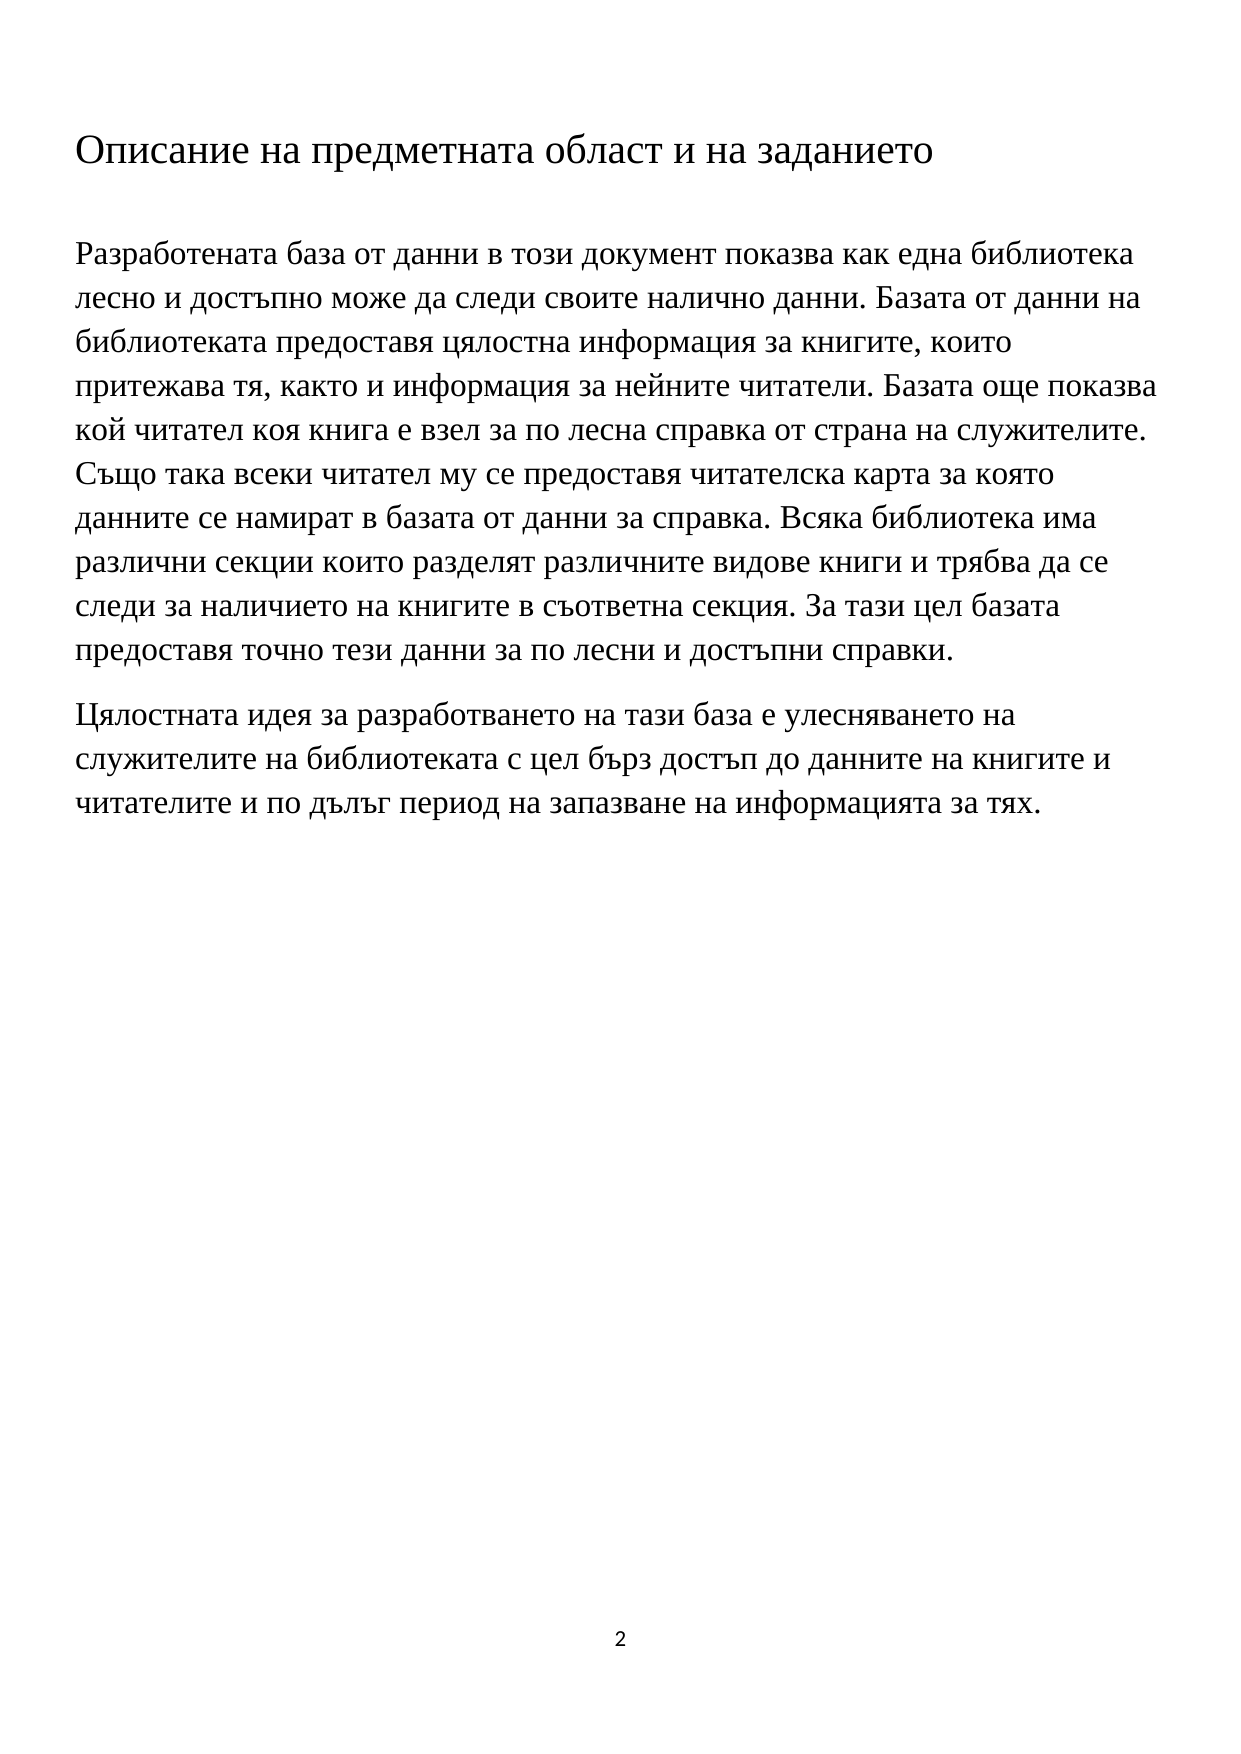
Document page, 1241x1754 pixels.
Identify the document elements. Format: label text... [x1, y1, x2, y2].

subtitle Описание на предметната област и на заданието [75, 125, 1165, 173]
text Цялостната идея за разработването на тази база е улесняването на служителите на библиотеката с цел бърз достъп до данните на книгите и читателите и по дълъг период на запазване на информацията за тях. [75, 694, 1165, 821]
text Разработената база от данни в този документ показва как една библиотека лесно и достъпно може да следи своите налично данни. Базата от данни на библиотеката предоставя цялостна информация за книгите, които притежава тя, както и информация за нейните читатели. Базата още показва кой читател коя книга е взел за по лесна справка от страна на служителите. Също така всеки читател му се предоставя читателска карта за която данните се намират в базата от данни за справка. Всяка библиотека има различни секции които разделят различните видове книги и трябва да се следи за наличието на книгите в съответна секция. За тази цел базата предоставя точно тези данни за по лесни и достъпни справки. [75, 233, 1165, 668]
